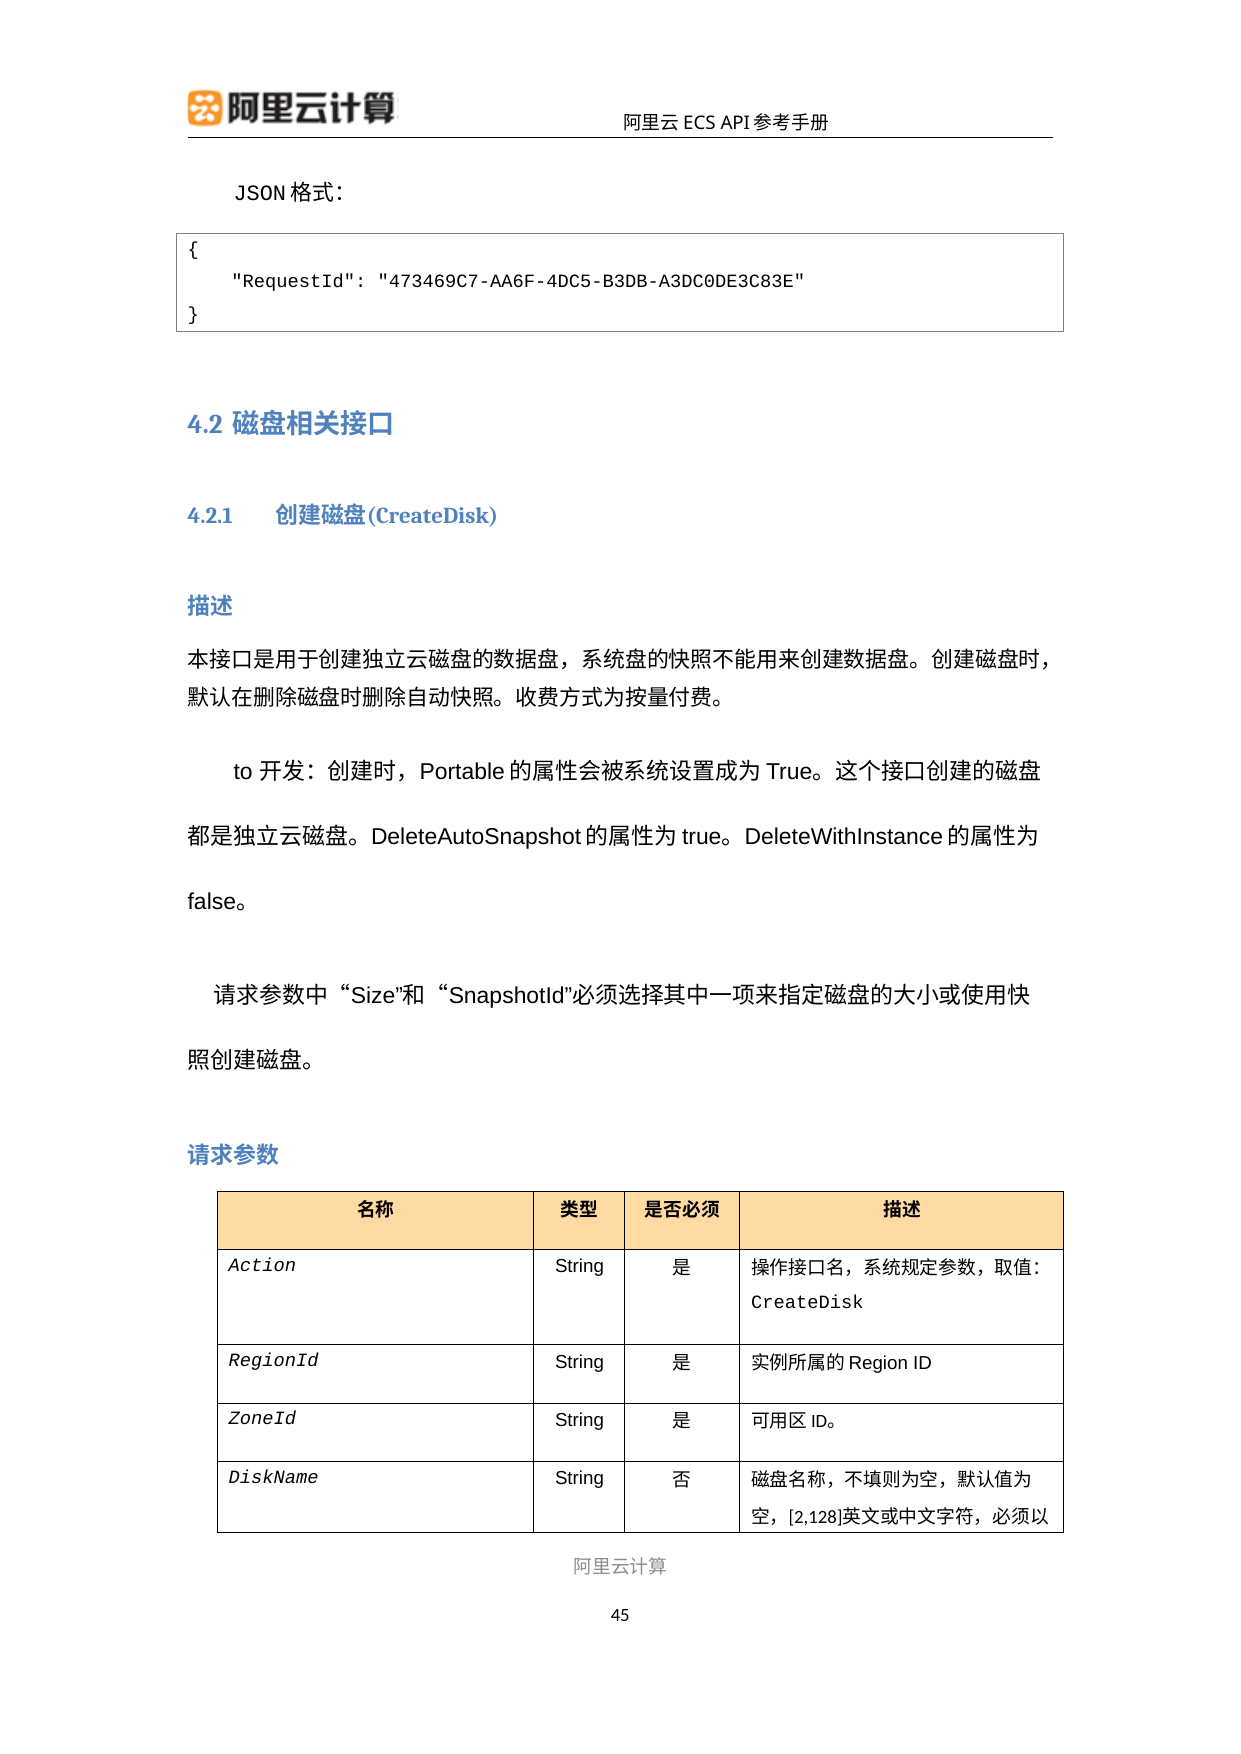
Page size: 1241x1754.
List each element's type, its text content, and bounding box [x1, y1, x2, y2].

table_header 是否必须 [625, 1192, 739, 1249]
table_cell DiskName [218, 1462, 533, 1532]
table_header 名称 [218, 1192, 533, 1249]
table_header 类型 [534, 1192, 624, 1249]
text 请求参数中“Size”和“SnapshotId”必须选择其中一项来指定磁盘的大小或使用快照创建磁盘。 [187, 961, 1053, 1091]
table_cell 操作接口名，系统规定参数，取值：CreateDisk [740, 1250, 1063, 1344]
text 本接口是用于创建独立云磁盘的数据盘，系统盘的快照不能用来创建数据盘。创建磁盘时，默认在删除磁盘时删除自动快照。收费方式为按量付费。 [187, 642, 1053, 712]
table_cell Action [218, 1250, 533, 1344]
subtitle 描述 [187, 572, 1053, 637]
table_cell String [534, 1462, 624, 1532]
table_cell 是 [625, 1404, 739, 1461]
text to 开发：创建时，Portable的属性会被系统设置成为True。这个接口创建的磁盘都是独立云磁盘。DeleteAutoSnapshot的属性为true。DeleteWithInstance的属性为false。 [187, 737, 1053, 932]
table_cell String [534, 1345, 624, 1402]
table_cell String [534, 1404, 624, 1461]
table_cell 是 [625, 1250, 739, 1344]
table_cell RegionId [218, 1345, 533, 1402]
table_cell ZoneId [218, 1404, 533, 1461]
table_cell 否 [625, 1462, 739, 1532]
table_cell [740, 1462, 1063, 1532]
table_header { "RequestId": "473469C7-AA6F-4DC5-B3DB-A3DC0DE3C83E" } [177, 234, 1063, 331]
table_cell String [534, 1250, 624, 1344]
table_header 描述 [740, 1192, 1063, 1249]
subtitle 请求参数 [187, 1121, 1053, 1186]
picture [187, 88, 399, 130]
table_cell 实例所属的Region ID [740, 1345, 1063, 1402]
subtitle 磁盘相关接口 [187, 390, 1053, 455]
table_cell 是 [625, 1345, 739, 1402]
table_cell 可用区ID。 [740, 1404, 1063, 1461]
text JSON格式： [233, 174, 1053, 207]
subtitle 创建磁盘(CreateDisk) [187, 481, 1053, 546]
